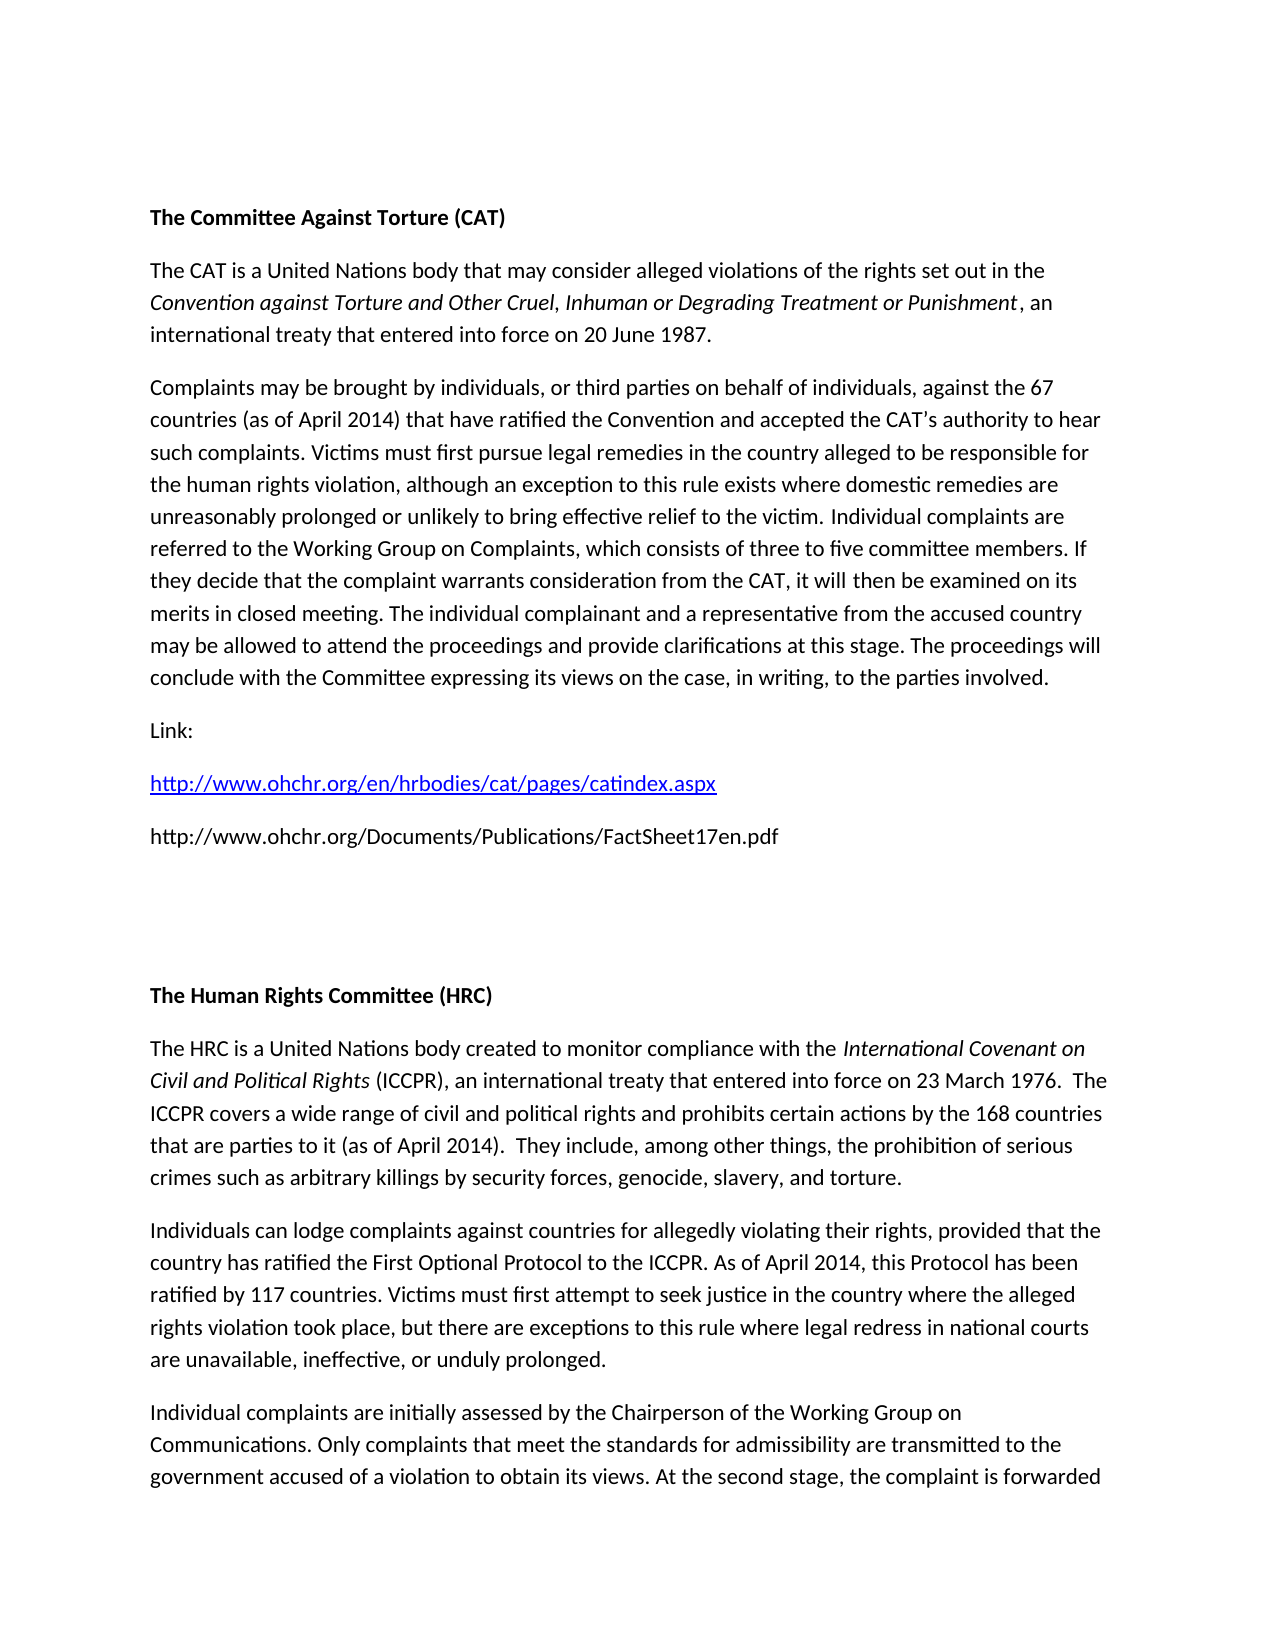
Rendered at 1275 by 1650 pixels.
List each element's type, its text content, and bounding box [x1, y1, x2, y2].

text The CAT is a United Nations body that may consider alleged violations of the rights set out in the Convention against Torture and Other Cruel, Inhuman or Degrading Treatment or Punishment, an international treaty that entered into force on 20 June 1987. [150, 256, 1125, 348]
text The Human Rights Committee (HRC) [150, 981, 1125, 1009]
text http://www.ohchr.org/en/hrbodies/cat/pages/catindex.aspx [150, 769, 1125, 797]
text Link: [150, 716, 1125, 744]
text The HRC is a United Nations body created to monitor compliance with the International Covenant on Civil and Political Rights (ICCPR), an international treaty that entered into force on 23 March 1976. The ICCPR covers a wide range of civil and political rights and prohibits certain actions by the 168 countries that are parties to it (as of April 2014). They include, among other things, the prohibition of serious crimes such as arbitrary killings by security forces, genocide, slavery, and torture. [150, 1034, 1125, 1191]
text http://www.ohchr.org/Documents/Publications/FactSheet17en.pdf [150, 822, 1125, 850]
text Complaints may be brought by individuals, or third parties on behalf of individuals, against the 67 countries (as of April 2014) that have ratified the Convention and accepted the CAT’s authority to hear such complaints. Victims must first pursue legal remedies in the country alleged to be responsible for the human rights violation, although an exception to this rule exists where domestic remedies are unreasonably prolonged or unlikely to bring effective relief to the victim. Individual complaints are referred to the Working Group on Complaints, which consists of three to five committee members. If they decide that the complaint warrants consideration from the CAT, it will then be examined on its merits in closed meeting. The individual complainant and a representative from the accused country may be allowed to attend the proceedings and provide clarifications at this stage. The proceedings will conclude with the Committee expressing its views on the case, in writing, to the parties involved. [150, 373, 1125, 691]
text Individuals can lodge complaints against countries for allegedly violating their rights, provided that the country has ratified the First Optional Protocol to the ICCPR. As of April 2014, this Protocol has been ratified by 117 countries. Victims must first attempt to seek justice in the country where the alleged rights violation took place, but there are exceptions to this rule where legal redress in national courts are unavailable, ineffective, or unduly prolonged. [150, 1216, 1125, 1373]
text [150, 1398, 1125, 1490]
text The Committee Against Torture (CAT) [150, 203, 1125, 231]
